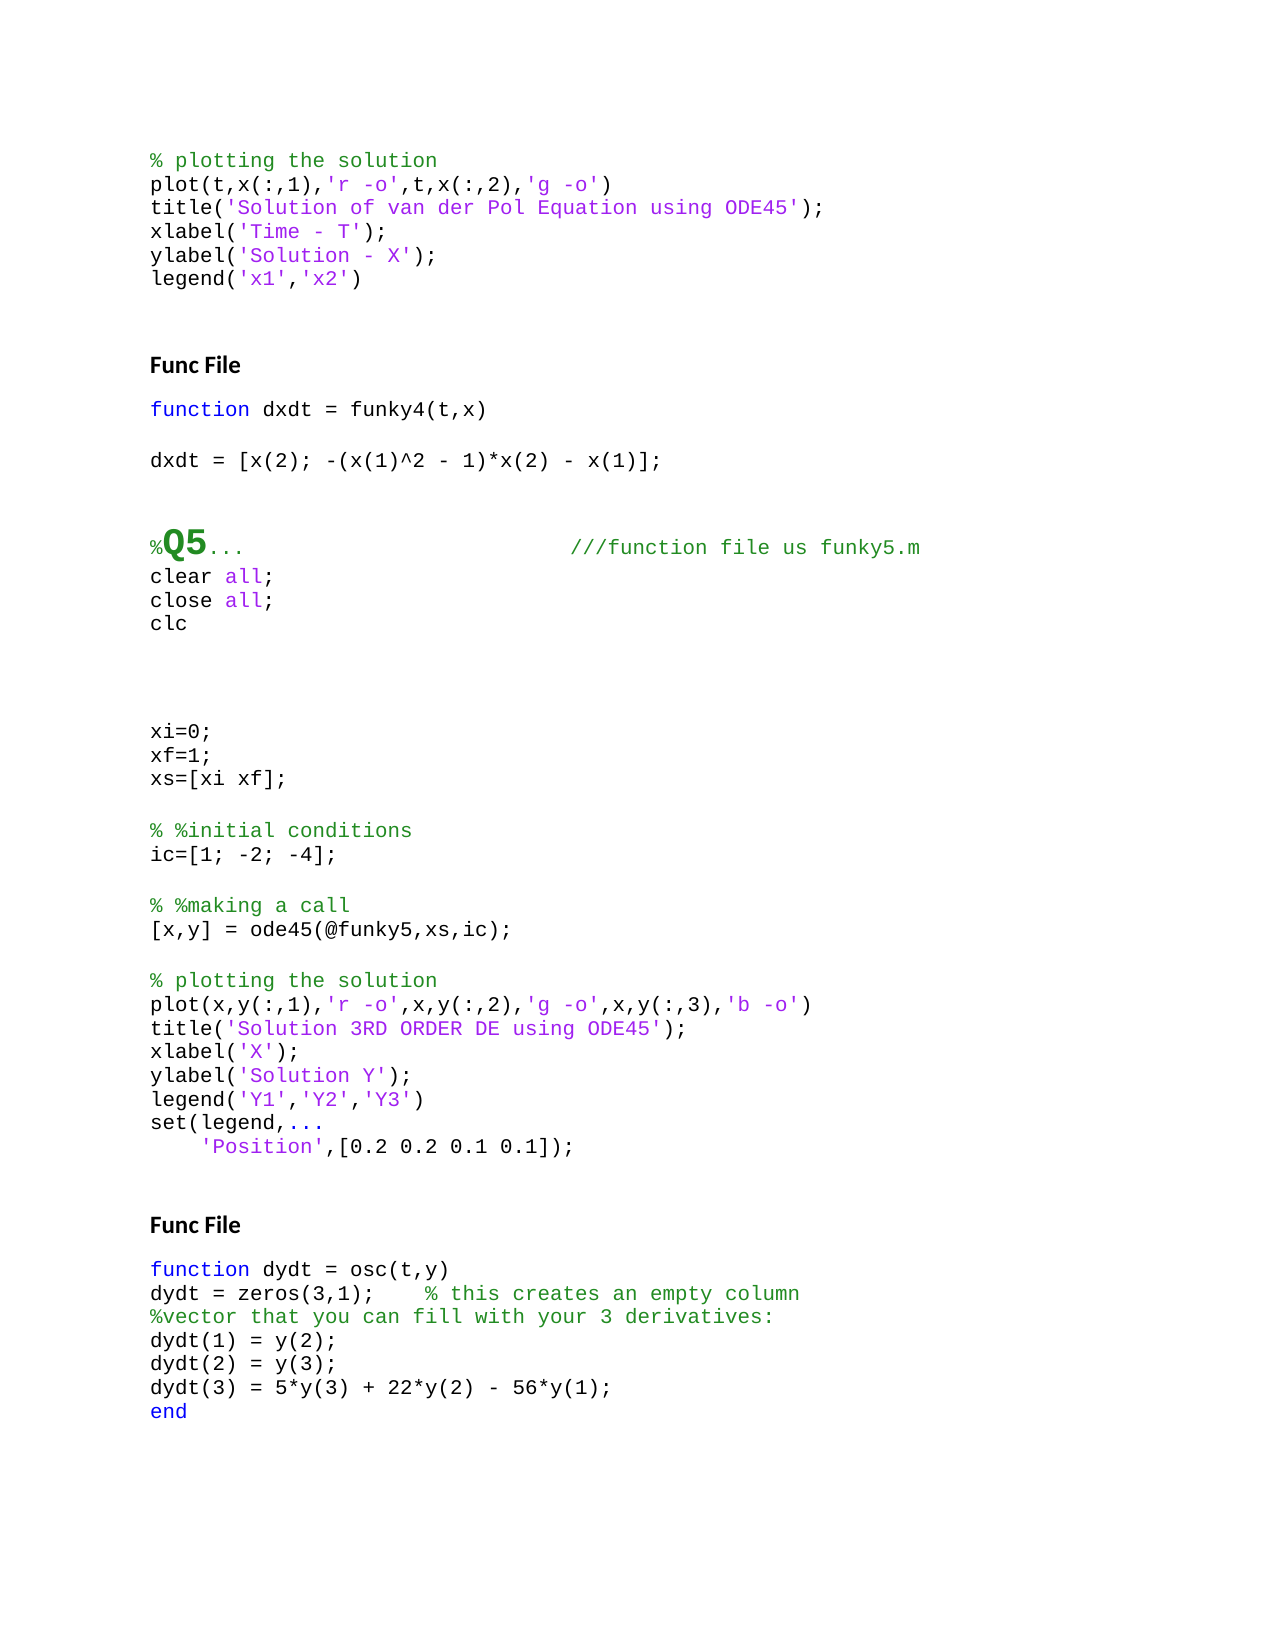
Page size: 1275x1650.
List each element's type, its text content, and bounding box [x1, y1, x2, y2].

text legend('x1','x2') [150, 268, 1125, 292]
text close all; [150, 589, 1125, 613]
text %Q5... ///function file us funky5.m [150, 523, 1125, 566]
text dydt = zeros(3,1); % this creates an empty column [150, 1282, 1125, 1306]
text % plotting the solution [150, 150, 1125, 174]
text ylabel('Solution - X'); [150, 244, 1125, 268]
text title('Solution 3RD ORDER DE using ODE45'); [150, 1018, 1125, 1041]
text Func File [150, 1209, 1125, 1240]
text xlabel('Time - T'); [150, 221, 1125, 244]
text dxdt = [x(2); -(x(1)^2 - 1)*x(2) - x(1)]; [150, 450, 1125, 474]
text dydt(1) = y(2); [150, 1330, 1125, 1353]
text end [150, 1401, 1125, 1424]
text xi=0; [150, 721, 1125, 744]
text function dydt = osc(t,y) [150, 1259, 1125, 1282]
text title('Solution of van der Pol Equation using ODE45'); [150, 197, 1125, 221]
text dydt(2) = y(3); [150, 1353, 1125, 1377]
text ylabel('Solution Y'); [150, 1065, 1125, 1089]
text Func File [150, 349, 1125, 379]
text xs=[xi xf]; [150, 768, 1125, 792]
text ic=[1; -2; -4]; [150, 843, 1125, 867]
text function dxdt = funky4(t,x) [150, 398, 1125, 422]
text clc [150, 613, 1125, 637]
text 'Position',[0.2 0.2 0.1 0.1]); [150, 1136, 1125, 1160]
text %vector that you can fill with your 3 derivatives: [150, 1306, 1125, 1330]
text % %making a call [150, 895, 1125, 919]
text xlabel('X'); [150, 1041, 1125, 1065]
text plot(x,y(:,1),'r -o',x,y(:,2),'g -o',x,y(:,3),'b -o') [150, 994, 1125, 1018]
text xf=1; [150, 744, 1125, 768]
text legend('Y1','Y2','Y3') [150, 1089, 1125, 1112]
text [x,y] = ode45(@funky5,xs,ic); [150, 919, 1125, 942]
text set(legend,... [150, 1112, 1125, 1136]
text clear all; [150, 566, 1125, 589]
text plot(t,x(:,1),'r -o',t,x(:,2),'g -o') [150, 174, 1125, 197]
text dydt(3) = 5*y(3) + 22*y(2) - 56*y(1); [150, 1377, 1125, 1401]
text % plotting the solution [150, 971, 1125, 994]
text % %initial conditions [150, 820, 1125, 843]
